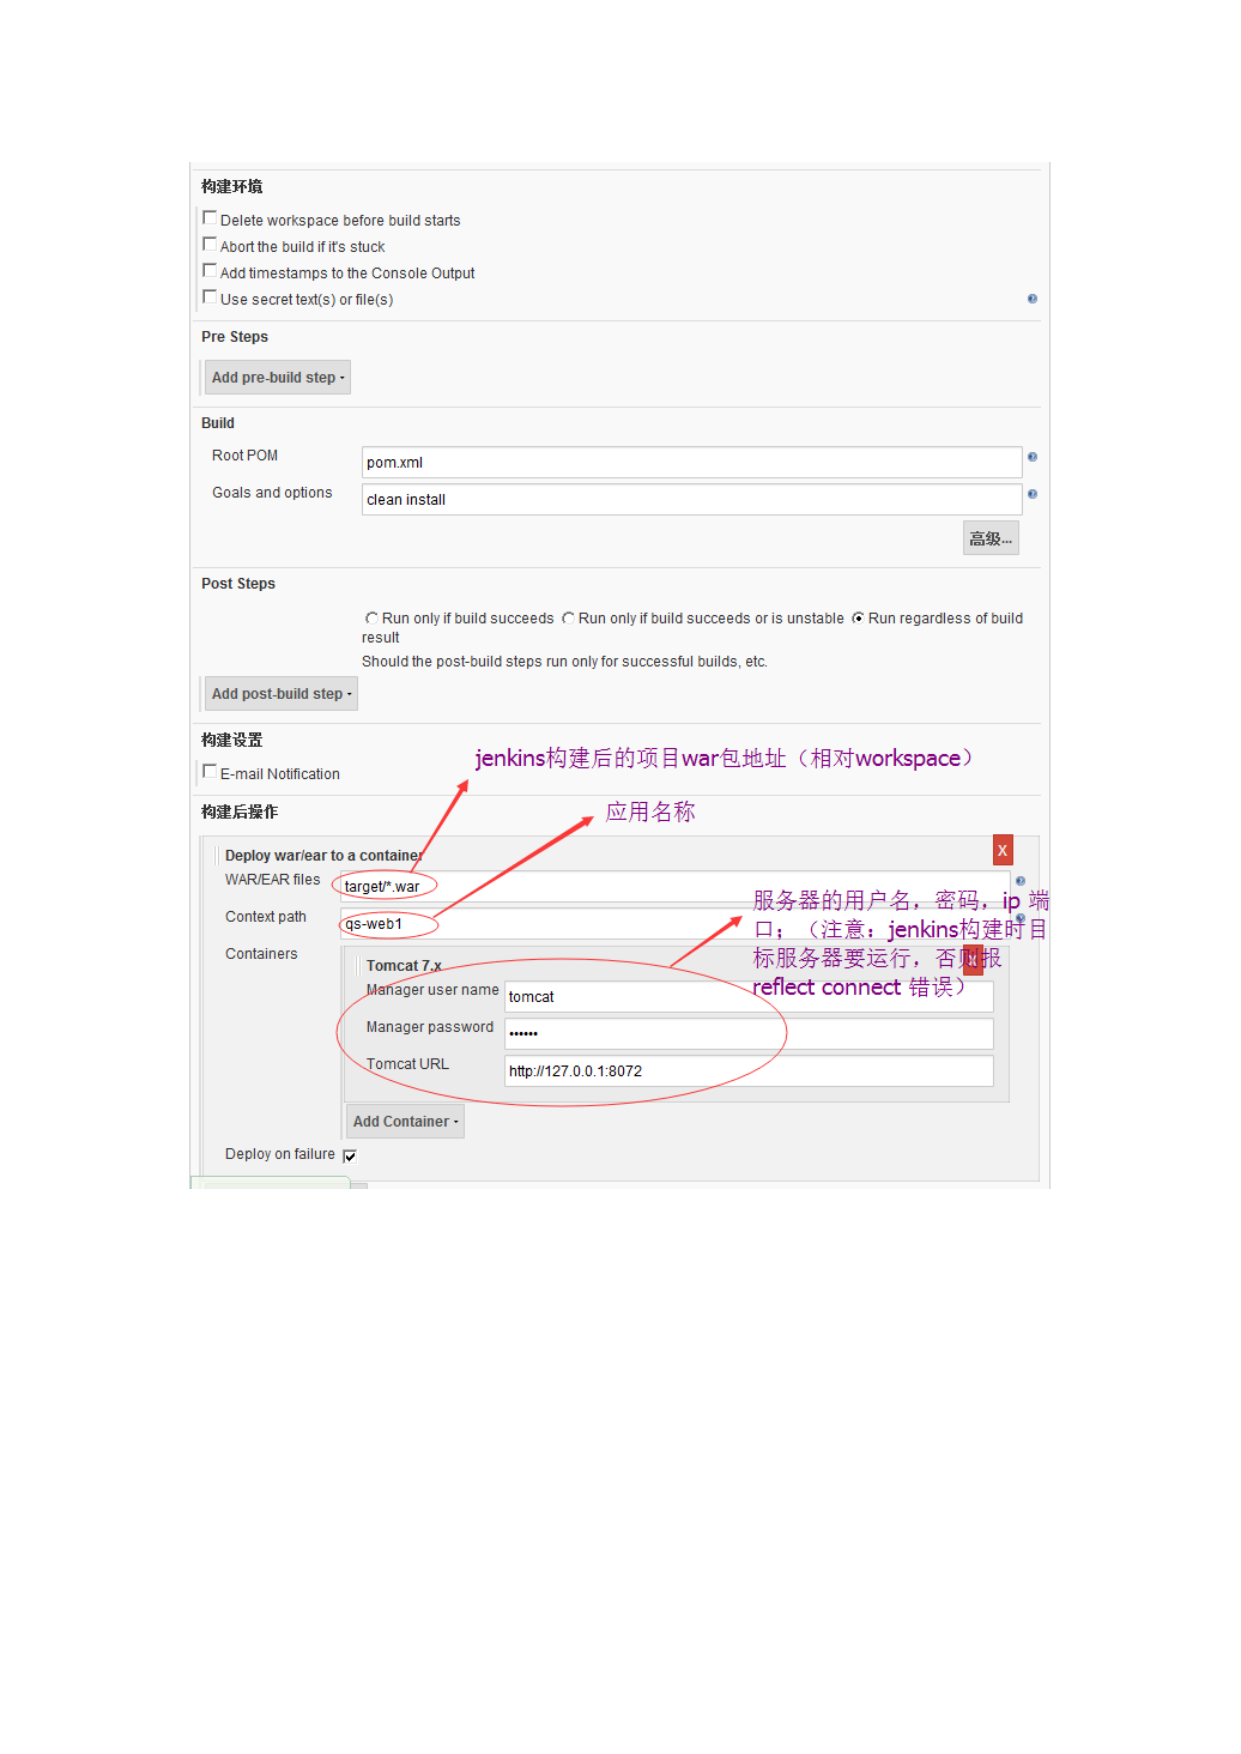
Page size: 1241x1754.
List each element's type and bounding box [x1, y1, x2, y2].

picture [187, 162, 1053, 1189]
